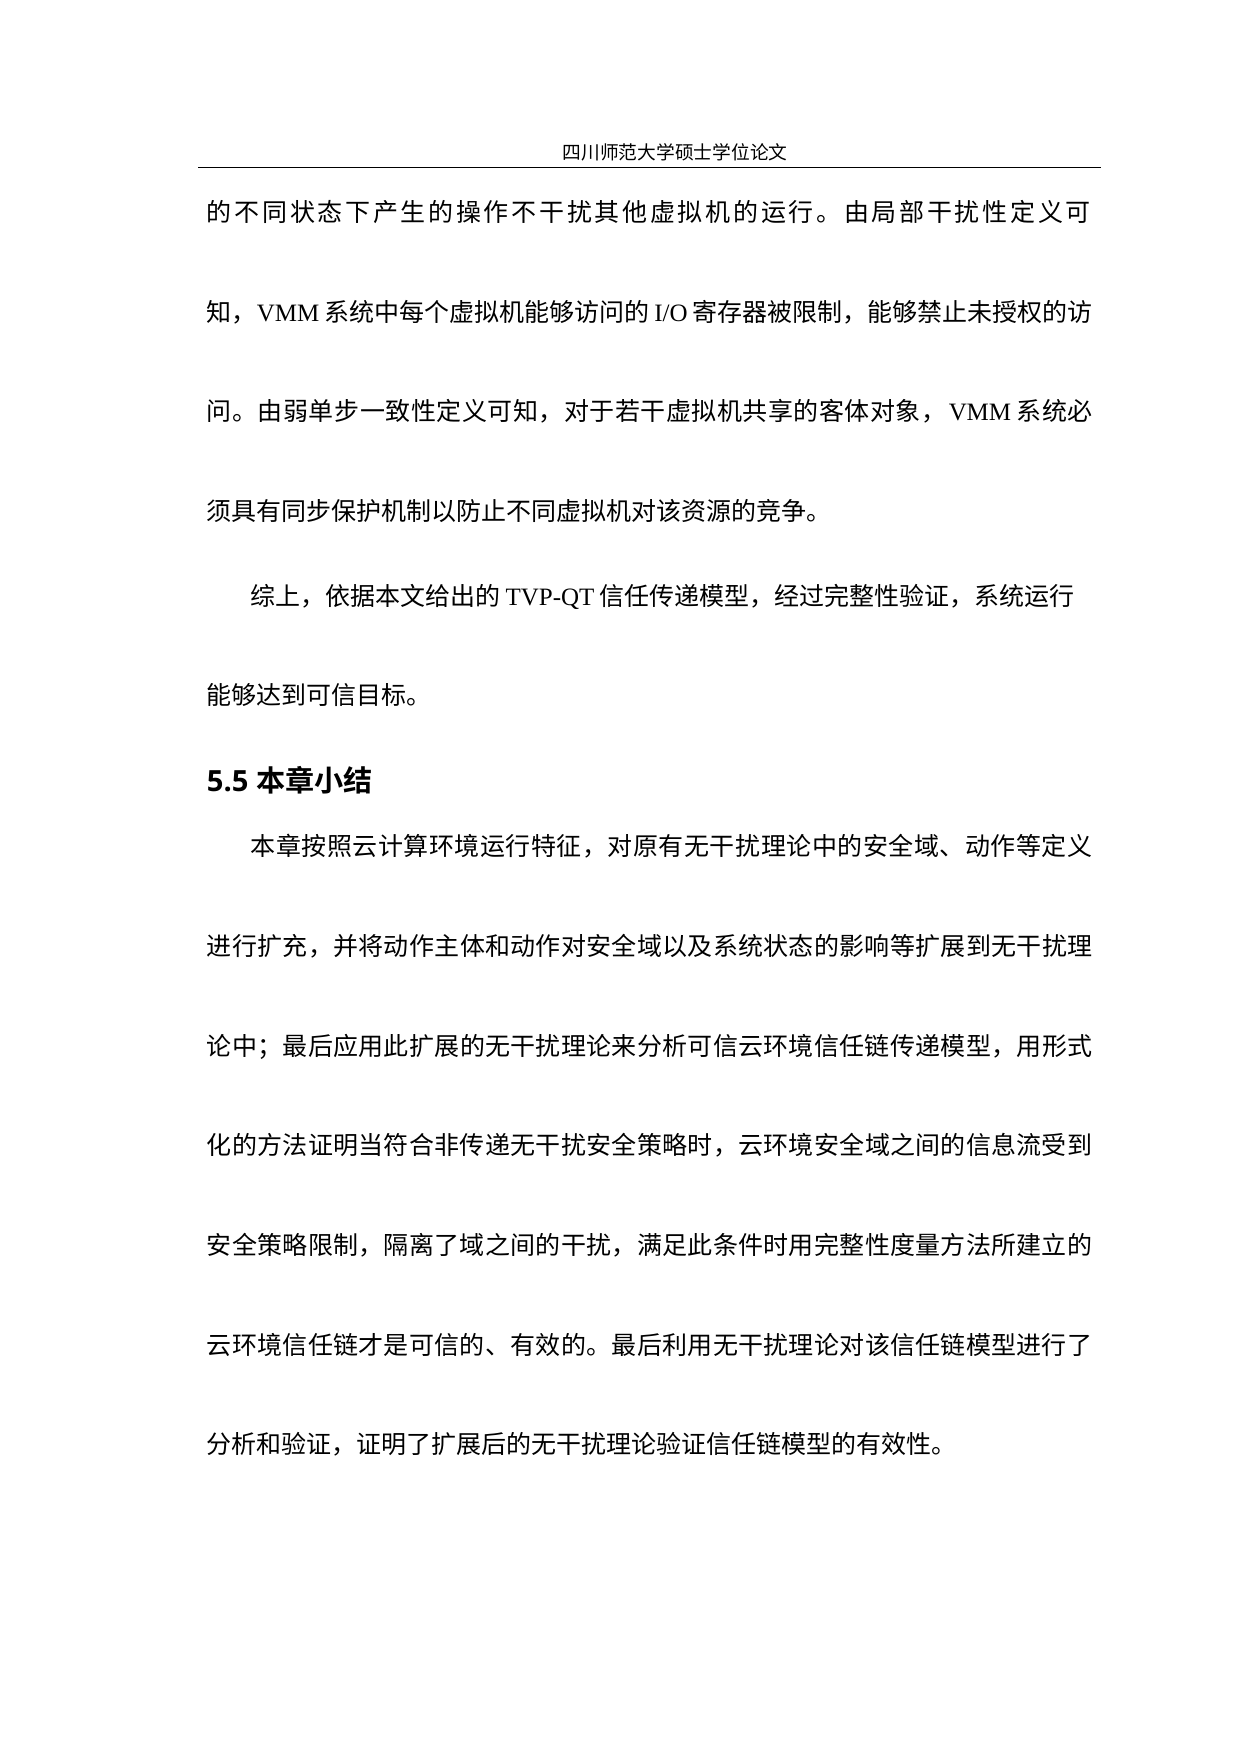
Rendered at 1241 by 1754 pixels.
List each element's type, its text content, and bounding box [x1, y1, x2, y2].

subtitle 本章小结 [207, 745, 1093, 812]
text 本章按照云计算环境运行特征，对原有无干扰理论中的安全域、动作等定义进行扩充，并将动作主体和动作对安全域以及系统状态的影响等扩展到无干扰理论中；最后应用此扩展的无干扰理论来分析可信云环境信任链传递模型，用形式化的方法证明当符合非传递无干扰安全策略时，云环境安全域之间的信息流受到安全策略限制，隔离了域之间的干扰，满足此条件时用完整性度量方法所建立的云环境信任链才是可信的、有效的。最后利用无干扰理论对该信任链模型进行了分析和验证，证明了扩展后的无干扰理论验证信任链模型的有效性。 [207, 812, 1093, 1476]
text 综上，依据本文给出的TVP-QT信任传递模型，经过完整性验证，系统运行能够达到可信目标。 [207, 561, 1093, 727]
